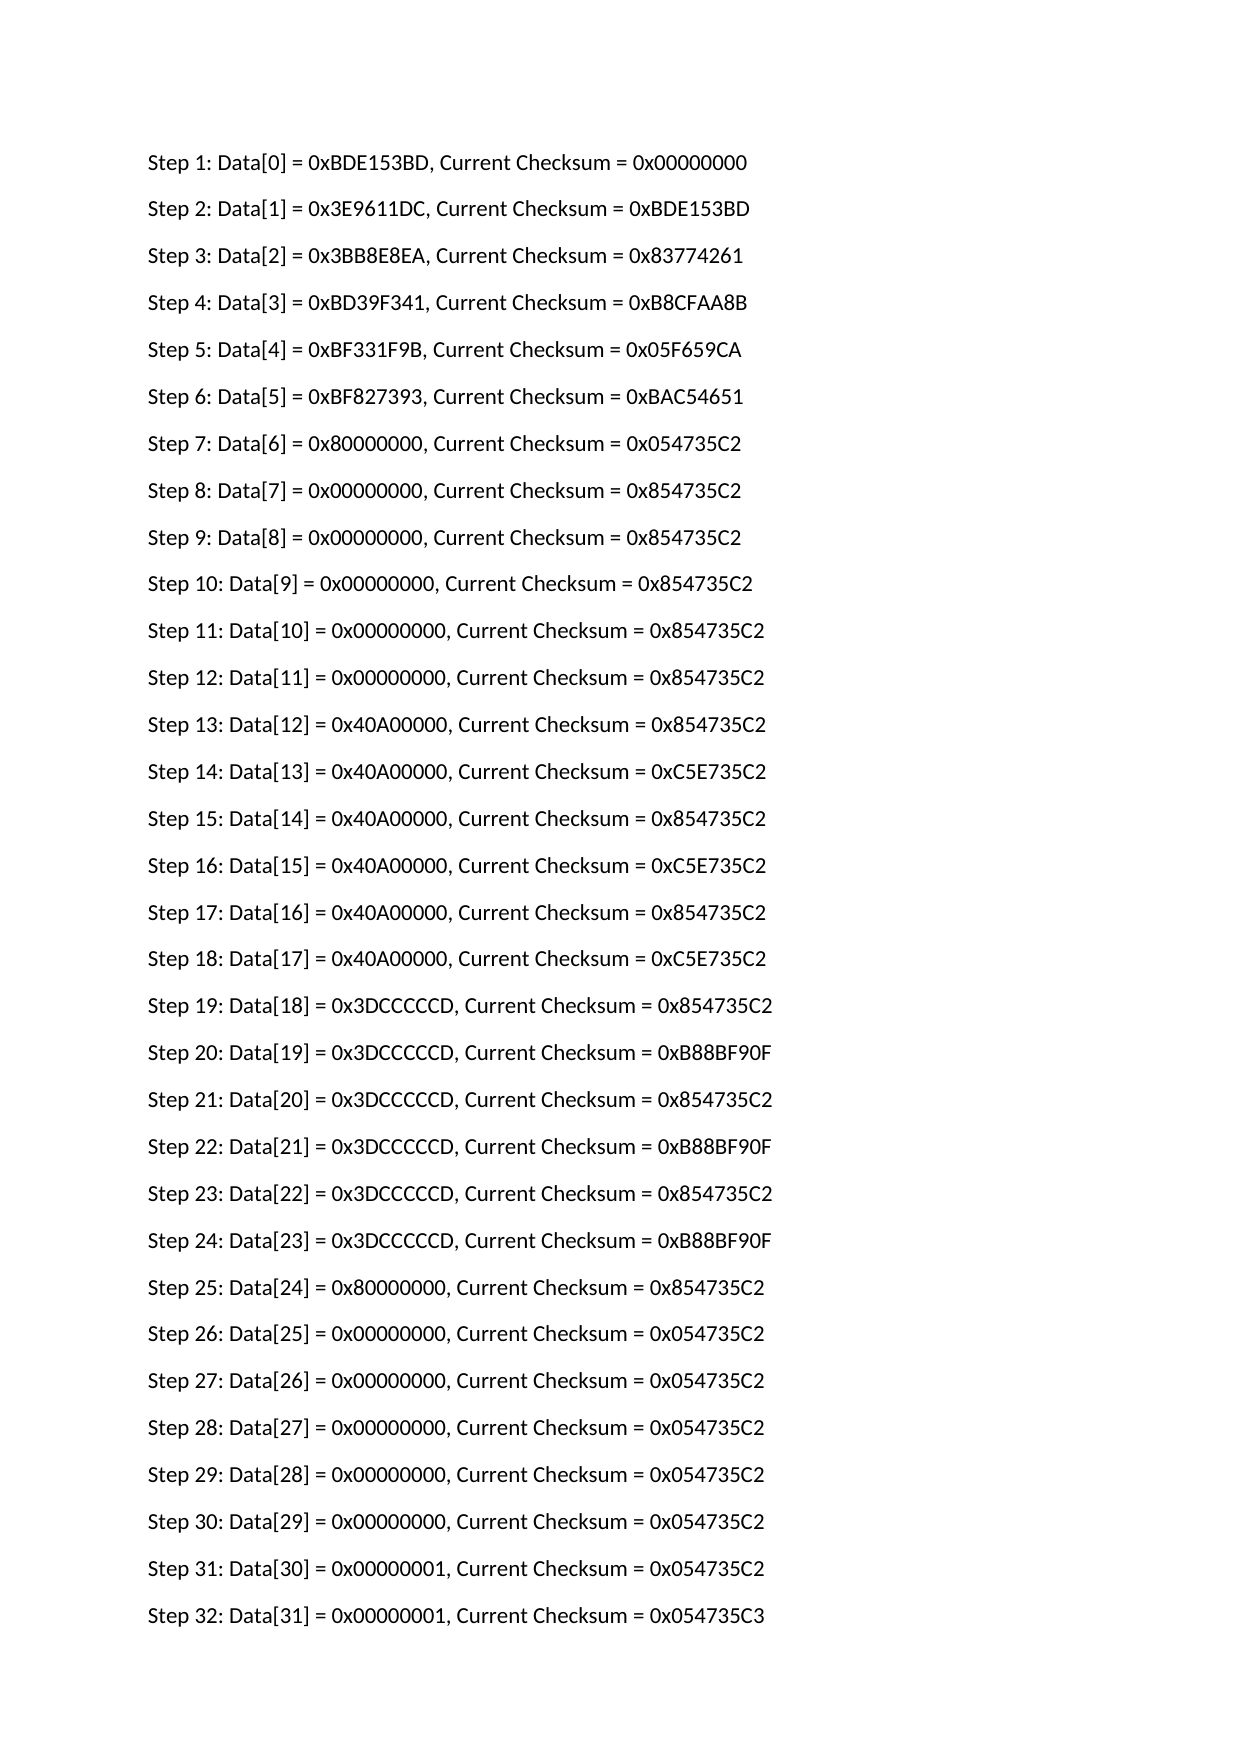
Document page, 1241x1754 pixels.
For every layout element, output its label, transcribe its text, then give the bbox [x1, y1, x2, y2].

text Step 32: Data[31] = 0x00000001, Current Checksum = 0x054735C3 [148, 1601, 1093, 1629]
text Step 14: Data[13] = 0x40A00000, Current Checksum = 0xC5E735C2 [148, 757, 1093, 785]
text Step 5: Data[4] = 0xBF331F9B, Current Checksum = 0x05F659CA [148, 335, 1093, 363]
text Step 4: Data[3] = 0xBD39F341, Current Checksum = 0xB8CFAA8B [148, 288, 1093, 316]
text Step 26: Data[25] = 0x00000000, Current Checksum = 0x054735C2 [148, 1319, 1093, 1347]
text Step 2: Data[1] = 0x3E9611DC, Current Checksum = 0xBDE153BD [148, 194, 1093, 222]
text Step 21: Data[20] = 0x3DCCCCCD, Current Checksum = 0x854735C2 [148, 1085, 1093, 1113]
text Step 7: Data[6] = 0x80000000, Current Checksum = 0x054735C2 [148, 429, 1093, 457]
text Step 22: Data[21] = 0x3DCCCCCD, Current Checksum = 0xB88BF90F [148, 1132, 1093, 1160]
text Step 19: Data[18] = 0x3DCCCCCD, Current Checksum = 0x854735C2 [148, 991, 1093, 1019]
text Step 31: Data[30] = 0x00000001, Current Checksum = 0x054735C2 [148, 1554, 1093, 1582]
text Step 28: Data[27] = 0x00000000, Current Checksum = 0x054735C2 [148, 1413, 1093, 1441]
text Step 9: Data[8] = 0x00000000, Current Checksum = 0x854735C2 [148, 523, 1093, 551]
text Step 20: Data[19] = 0x3DCCCCCD, Current Checksum = 0xB88BF90F [148, 1038, 1093, 1066]
text Step 12: Data[11] = 0x00000000, Current Checksum = 0x854735C2 [148, 663, 1093, 691]
text Step 24: Data[23] = 0x3DCCCCCD, Current Checksum = 0xB88BF90F [148, 1226, 1093, 1254]
text Step 11: Data[10] = 0x00000000, Current Checksum = 0x854735C2 [148, 616, 1093, 644]
text Step 27: Data[26] = 0x00000000, Current Checksum = 0x054735C2 [148, 1366, 1093, 1394]
text Step 1: Data[0] = 0xBDE153BD, Current Checksum = 0x00000000 [148, 148, 1093, 176]
text Step 3: Data[2] = 0x3BB8E8EA, Current Checksum = 0x83774261 [148, 241, 1093, 269]
text Step 8: Data[7] = 0x00000000, Current Checksum = 0x854735C2 [148, 476, 1093, 504]
text Step 10: Data[9] = 0x00000000, Current Checksum = 0x854735C2 [148, 569, 1093, 597]
text Step 30: Data[29] = 0x00000000, Current Checksum = 0x054735C2 [148, 1507, 1093, 1535]
text Step 17: Data[16] = 0x40A00000, Current Checksum = 0x854735C2 [148, 898, 1093, 926]
text Step 29: Data[28] = 0x00000000, Current Checksum = 0x054735C2 [148, 1460, 1093, 1488]
text Step 23: Data[22] = 0x3DCCCCCD, Current Checksum = 0x854735C2 [148, 1179, 1093, 1207]
text Step 18: Data[17] = 0x40A00000, Current Checksum = 0xC5E735C2 [148, 944, 1093, 972]
text Step 25: Data[24] = 0x80000000, Current Checksum = 0x854735C2 [148, 1273, 1093, 1301]
text Step 13: Data[12] = 0x40A00000, Current Checksum = 0x854735C2 [148, 710, 1093, 738]
text Step 15: Data[14] = 0x40A00000, Current Checksum = 0x854735C2 [148, 804, 1093, 832]
text Step 6: Data[5] = 0xBF827393, Current Checksum = 0xBAC54651 [148, 382, 1093, 410]
text Step 16: Data[15] = 0x40A00000, Current Checksum = 0xC5E735C2 [148, 851, 1093, 879]
